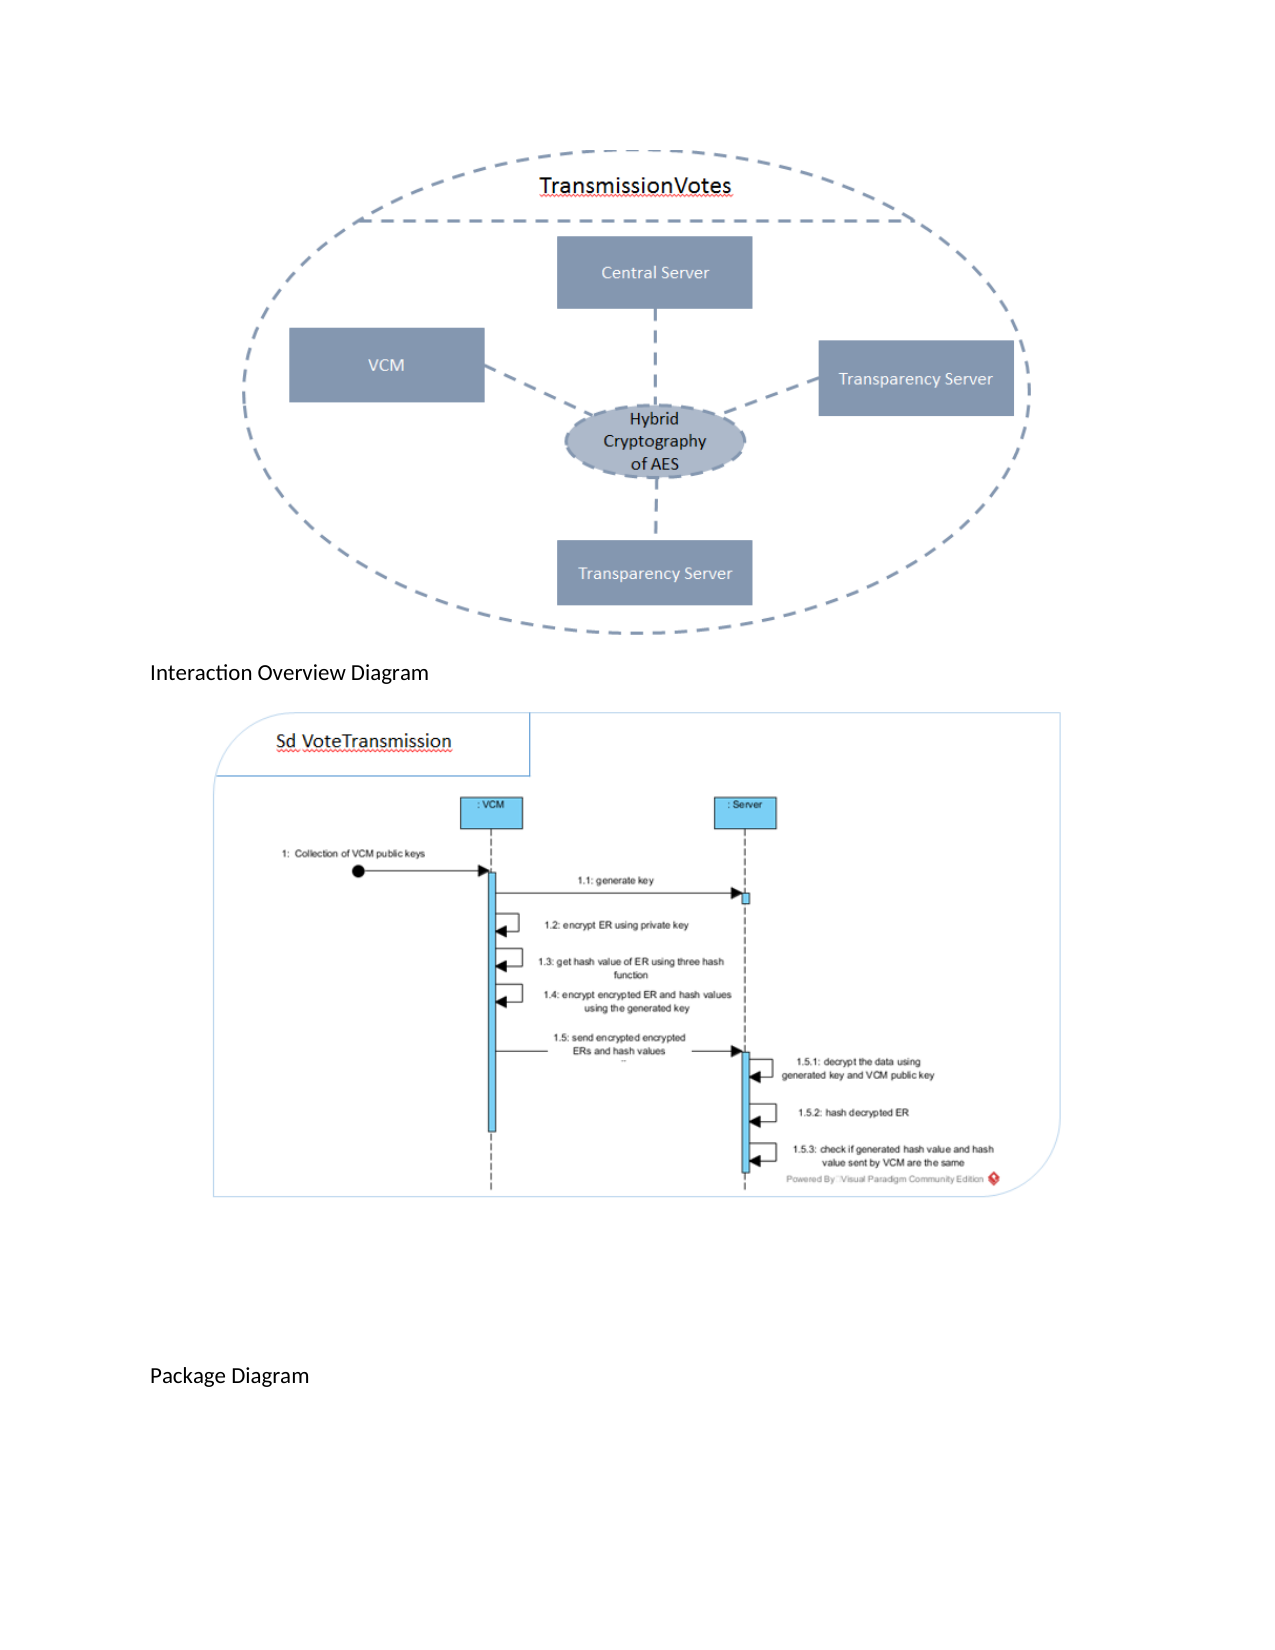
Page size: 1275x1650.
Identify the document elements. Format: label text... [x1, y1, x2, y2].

text Package Diagram [150, 1361, 1125, 1389]
text Interaction Overview Diagram [150, 658, 1125, 686]
